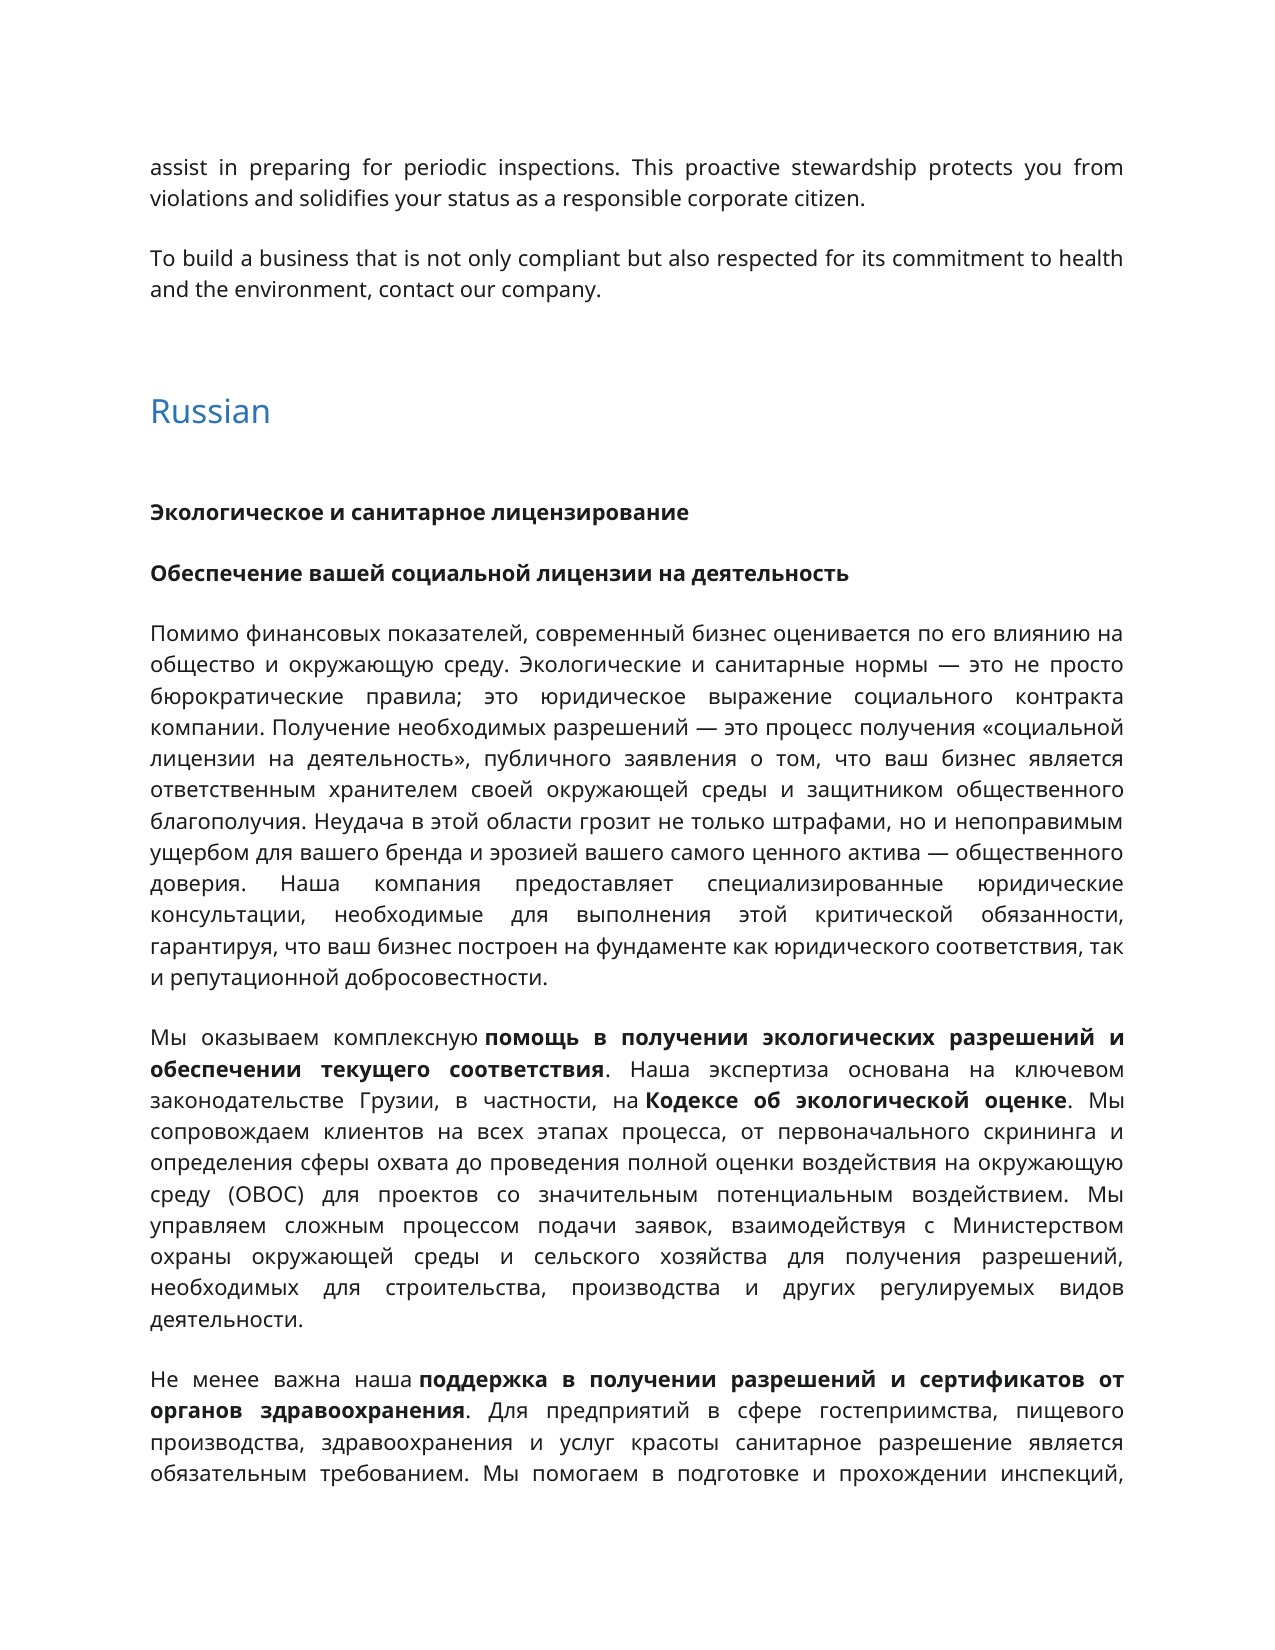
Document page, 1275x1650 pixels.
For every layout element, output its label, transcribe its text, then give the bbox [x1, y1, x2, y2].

text Мы оказываем комплексную помощь в получении экологических разрешений и обеспечении текущего соответствия. Наша экспертиза основана на ключевом законодательстве Грузии, в частности, на Кодексе об экологической оценке. Мы сопровождаем клиентов на всех этапах процесса, от первоначального скрининга и определения сферы охвата до проведения полной оценки воздействия на окружающую среду (ОВОС) для проектов со значительным потенциальным воздействием. Мы управляем сложным процессом подачи заявок, взаимодействуя с Министерством охраны окружающей среды и сельского хозяйства для получения разрешений, необходимых для строительства, производства и других регулируемых видов деятельности. [150, 1021, 1125, 1333]
text To build a business that is not only compliant but also respected for its commitment to health and the environment, contact our company. [150, 242, 1125, 304]
text Помимо финансовых показателей, современный бизнес оценивается по его влиянию на общество и окружающую среду. Экологические и санитарные нормы — это не просто бюрократические правила; это юридическое выражение социального контракта компании. Получение необходимых разрешений — это процесс получения «социальной лицензии на деятельность», публичного заявления о том, что ваш бизнес является ответственным хранителем своей окружающей среды и защитником общественного благополучия. Неудача в этой области грозит не только штрафами, но и непоправимым ущербом для вашего бренда и эрозией вашего самого ценного актива — общественного доверия. Наша компания предоставляет специализированные юридические консультации, необходимые для выполнения этой критической обязанности, гарантируя, что ваш бизнес построен на фундаменте как юридического соответствия, так и репутационной добросовестности. [150, 617, 1125, 992]
subtitle Russian [150, 387, 1125, 433]
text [150, 150, 1125, 212]
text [150, 1362, 1125, 1487]
text Экологическое и санитарное лицензирование [150, 496, 1125, 527]
text Обеспечение вашей социальной лицензии на деятельность [150, 556, 1125, 587]
